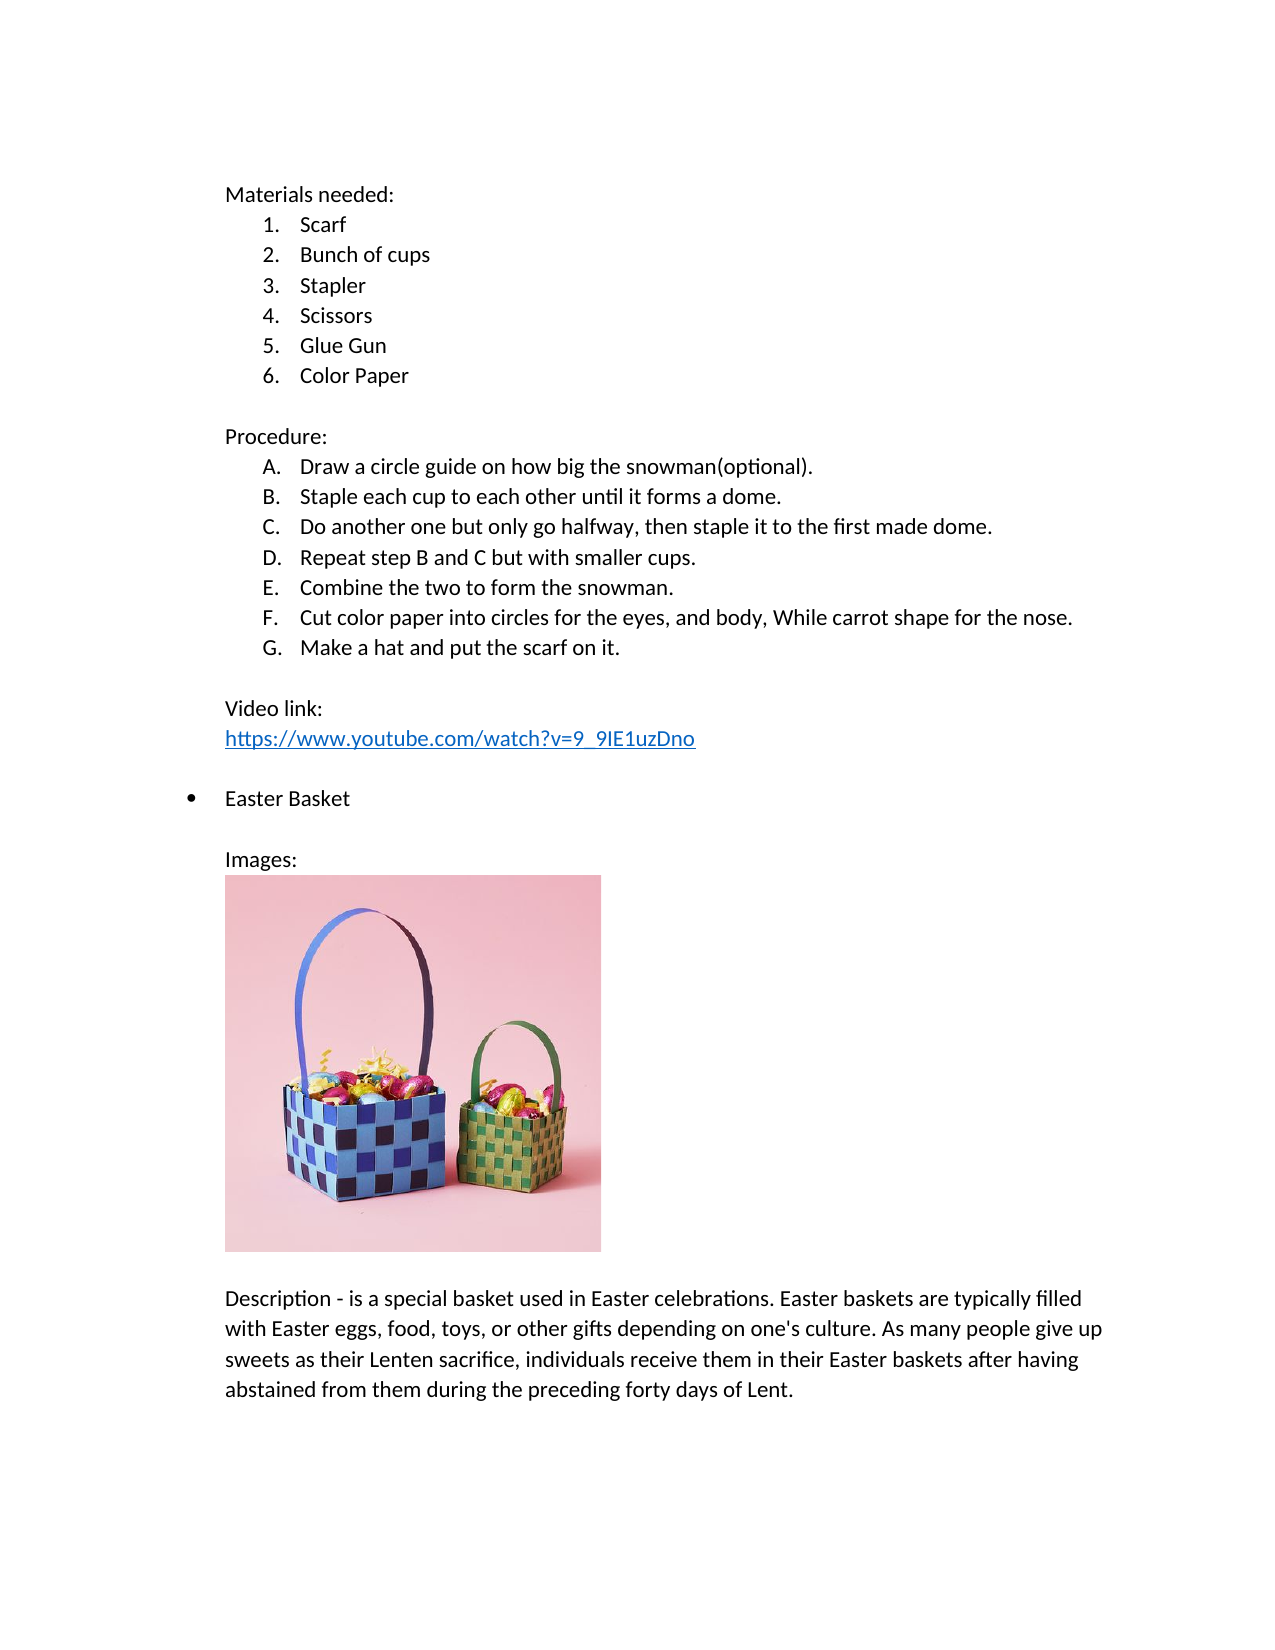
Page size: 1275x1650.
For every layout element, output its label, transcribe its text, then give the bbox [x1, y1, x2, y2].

list Make a hat and put the scarf on it. [262, 633, 1125, 661]
list Video link: [225, 694, 1125, 722]
list Scissors [262, 301, 1125, 329]
list https://www.youtube.com/watch?v=9_9IE1uzDno [225, 724, 1125, 752]
list Staple each cup to each other until it forms a dome. [262, 482, 1125, 510]
list Color Paper [262, 361, 1125, 389]
list Do another one but only go halfway, then staple it to the first made dome. [262, 512, 1125, 541]
list Materials needed: [225, 180, 1125, 208]
list Description - is a special basket used in Easter celebrations. Easter baskets are typically filled with Easter eggs, food, toys, or other gifts depending on one's culture. As many people give up sweets as their Lenten sacrifice, individuals receive them in their Easter baskets after having abstained from them during the preceding forty days of Lent. [225, 1284, 1125, 1403]
list Procedure: [225, 422, 1125, 450]
list Bunch of cups [262, 241, 1125, 269]
list Draw a circle guide on how big the snowman(optional). [262, 452, 1125, 480]
list Repeat step B and C but with smaller cups. [262, 543, 1125, 571]
picture [225, 875, 602, 1252]
list Easter Basket [187, 784, 1125, 812]
list Combine the two to form the snowman. [262, 573, 1125, 601]
list Glue Gun [262, 331, 1125, 359]
list Stapler [262, 271, 1125, 299]
list Scarf [262, 210, 1125, 238]
list Images: [225, 845, 1125, 873]
list Cut color paper into circles for the eyes, and body, While carrot shape for the nose. [262, 603, 1125, 631]
